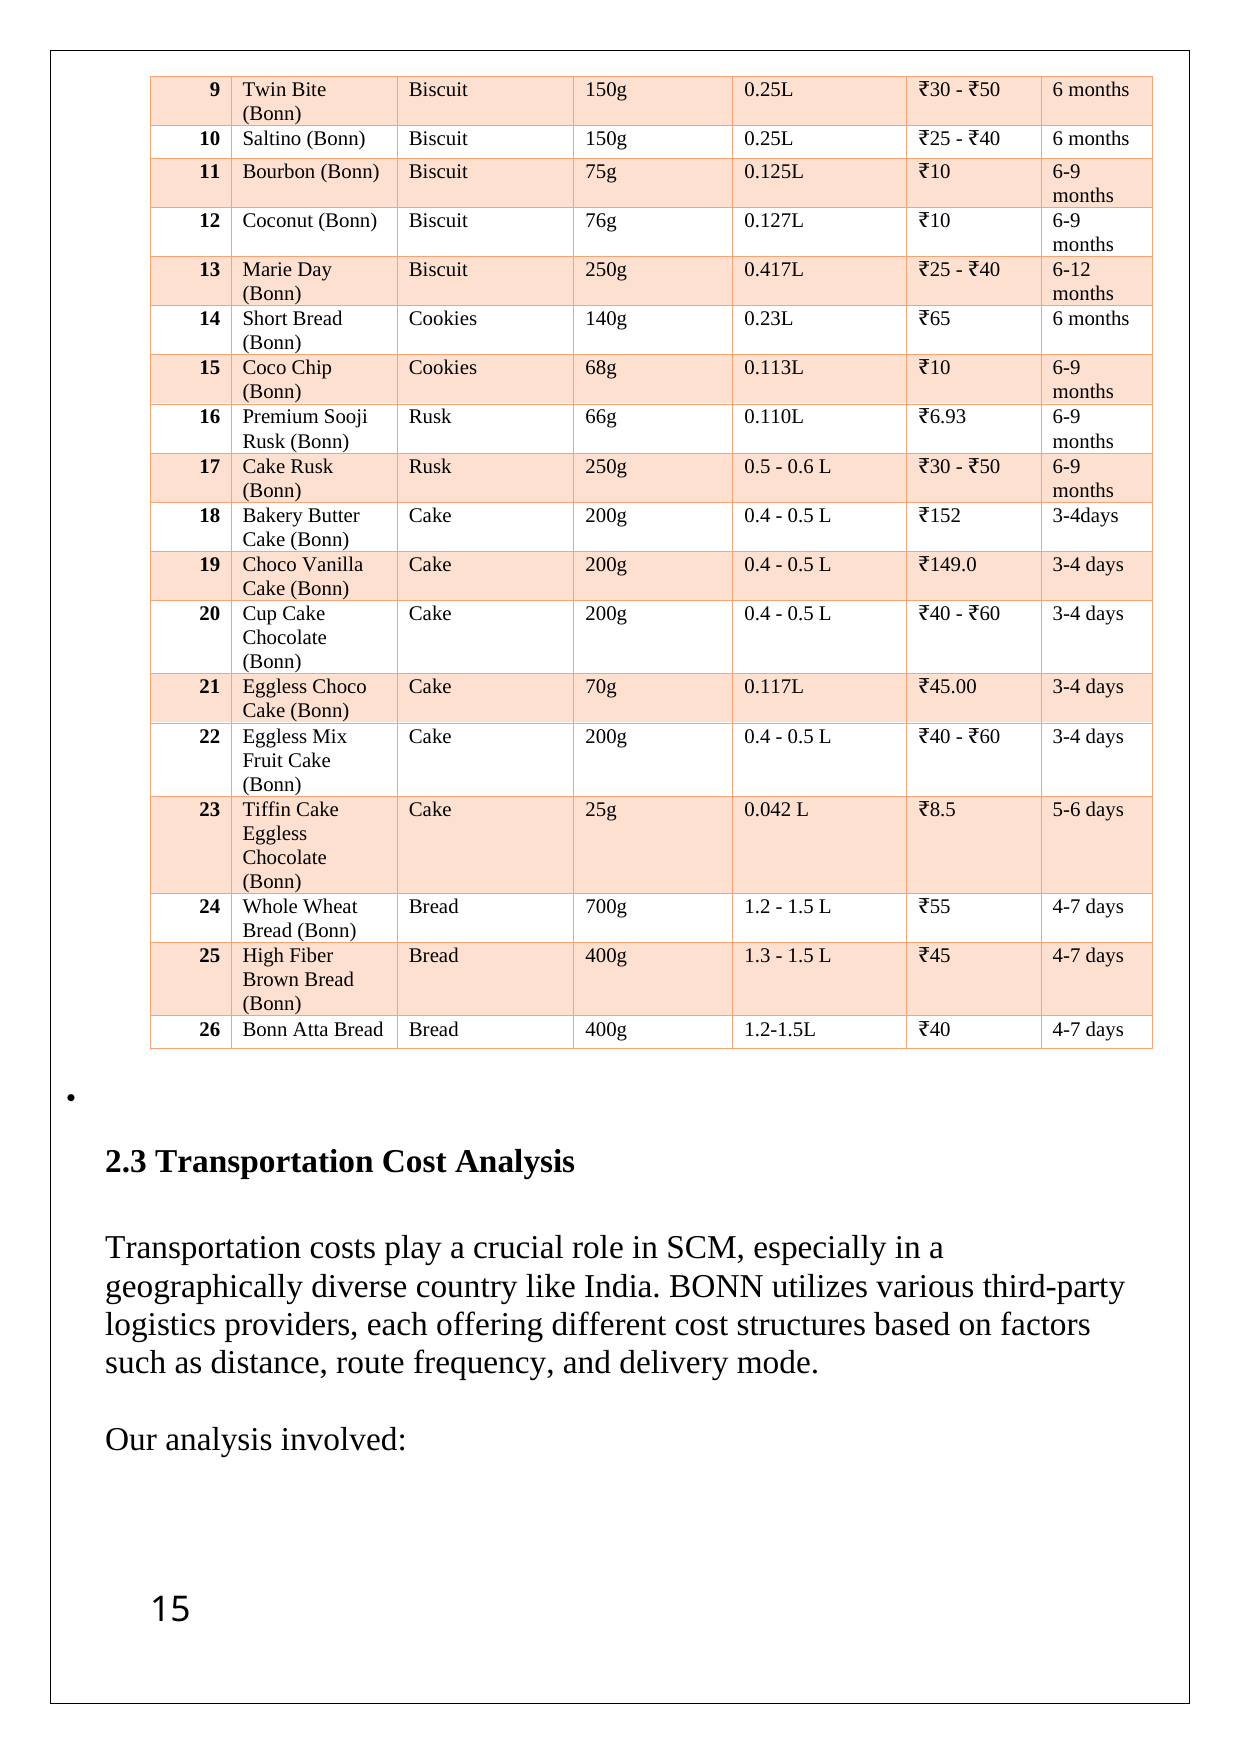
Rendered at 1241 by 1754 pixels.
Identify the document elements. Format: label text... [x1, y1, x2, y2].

table_cell 0.042 L [733, 797, 906, 893]
table_cell 0.4 - 0.5 L [733, 552, 906, 600]
table_cell ₹45.00 [907, 674, 1041, 722]
table_cell ₹25 - ₹40 [907, 126, 1041, 158]
table_cell Cake [398, 724, 573, 796]
table_cell 3-4 days [1042, 601, 1152, 673]
table_cell 200g [574, 724, 732, 796]
table_cell 0.25L [733, 126, 906, 158]
table_cell 18 [151, 503, 231, 551]
table_cell 150g [574, 126, 732, 158]
table_cell ₹152 [907, 503, 1041, 551]
table_cell 200g [574, 552, 732, 600]
table_cell 6 months [1042, 126, 1152, 158]
table_cell 6-12 months [1042, 257, 1152, 305]
table_cell Saltino (Bonn) [232, 126, 397, 158]
table_cell Coco Chip (Bonn) [232, 355, 397, 403]
table_cell Cake [398, 674, 573, 722]
table_cell 75g [574, 159, 732, 207]
table_cell High Fiber Brown Bread (Bonn) [232, 943, 397, 1015]
table_cell Bonn Atta Bread [232, 1016, 397, 1048]
table_cell 0.4 - 0.5 L [733, 724, 906, 796]
table_cell 10 [151, 126, 231, 158]
table_cell Tiffin Cake Eggless Chocolate (Bonn) [232, 797, 397, 893]
table_cell Bakery Butter Cake (Bonn) [232, 503, 397, 551]
table_cell ₹65 [907, 306, 1041, 354]
table_cell Cake Rusk (Bonn) [232, 454, 397, 502]
table_cell ₹8.5 [907, 797, 1041, 893]
text 2.3 Transportation Cost Analysis [105, 1141, 1139, 1228]
table_cell 0.110L [733, 405, 906, 453]
table_cell ₹40 [907, 1016, 1041, 1048]
table_cell 24 [151, 894, 231, 942]
table_cell Premium Sooji Rusk (Bonn) [232, 405, 397, 453]
table_cell 250g [574, 257, 732, 305]
table_cell 3-4 days [1042, 724, 1152, 796]
table_cell 19 [151, 552, 231, 600]
table_cell Eggless Mix Fruit Cake (Bonn) [232, 724, 397, 796]
table_cell ₹149.0 [907, 552, 1041, 600]
table_cell Cake [398, 552, 573, 600]
table_cell 200g [574, 601, 732, 673]
table_cell 150g [574, 77, 732, 125]
table_cell 17 [151, 454, 231, 502]
table_cell 26 [151, 1016, 231, 1048]
table_cell 6 months [1042, 306, 1152, 354]
text Our analysis involved: [105, 1419, 1139, 1506]
table_cell ₹10 [907, 159, 1041, 207]
table_cell 6-9 months [1042, 454, 1152, 502]
table_cell 1.2 - 1.5 L [733, 894, 906, 942]
table_cell 250g [574, 454, 732, 502]
table_cell 22 [151, 724, 231, 796]
table_cell 25 [151, 943, 231, 1015]
table_cell Cake [398, 503, 573, 551]
table_cell 0.125L [733, 159, 906, 207]
table_cell 13 [151, 257, 231, 305]
table_cell Bread [398, 1016, 573, 1048]
table_cell 3-4 days [1042, 674, 1152, 722]
text Transportation costs play a crucial role in SCM, especially in a geographically diverse country like India. BONN utilizes various third-party logistics providers, each offering different cost structures based on factors such as distance, route frequency, and delivery mode. [105, 1228, 1139, 1381]
table_cell Twin Bite (Bonn) [232, 77, 397, 125]
table_cell Cookies [398, 355, 573, 403]
table_cell Bread [398, 894, 573, 942]
table_cell 14 [151, 306, 231, 354]
table_cell 3-4days [1042, 503, 1152, 551]
table_cell 0.117L [733, 674, 906, 722]
table_cell Short Bread (Bonn) [232, 306, 397, 354]
table_cell ₹55 [907, 894, 1041, 942]
table_cell Whole Wheat Bread (Bonn) [232, 894, 397, 942]
table_cell ₹6.93 [907, 405, 1041, 453]
table_cell 0.23L [733, 306, 906, 354]
table_cell 76g [574, 208, 732, 256]
table_cell 70g [574, 674, 732, 722]
table_cell 4-7 days [1042, 894, 1152, 942]
table_cell Biscuit [398, 257, 573, 305]
table_cell ₹40 - ₹60 [907, 601, 1041, 673]
table_cell 0.417L [733, 257, 906, 305]
table_cell 15 [151, 355, 231, 403]
table_cell 4-7 days [1042, 1016, 1152, 1048]
table_cell 9 [151, 77, 231, 125]
table_cell 0.5 - 0.6 L [733, 454, 906, 502]
table_cell 20 [151, 601, 231, 673]
table_cell 68g [574, 355, 732, 403]
table_cell Biscuit [398, 126, 573, 158]
table_cell Cookies [398, 306, 573, 354]
table_cell 6-9 months [1042, 405, 1152, 453]
table_cell Eggless Choco Cake (Bonn) [232, 674, 397, 722]
table_cell ₹30 - ₹50 [907, 454, 1041, 502]
table_cell 0.4 - 0.5 L [733, 503, 906, 551]
table_cell ₹45 [907, 943, 1041, 1015]
table_cell 400g [574, 1016, 732, 1048]
table_cell Biscuit [398, 159, 573, 207]
table_cell 23 [151, 797, 231, 893]
table_cell 1.2-1.5L [733, 1016, 906, 1048]
table_cell 4-7 days [1042, 943, 1152, 1015]
table_cell 3-4 days [1042, 552, 1152, 600]
table_cell 5-6 days [1042, 797, 1152, 893]
table_cell 11 [151, 159, 231, 207]
table_cell ₹30 - ₹50 [907, 77, 1041, 125]
table_cell Biscuit [398, 208, 573, 256]
table_cell Cake [398, 797, 573, 893]
table_cell 0.127L [733, 208, 906, 256]
table_cell 16 [151, 405, 231, 453]
table_cell 200g [574, 503, 732, 551]
table_cell Rusk [398, 405, 573, 453]
table_cell 6-9 months [1042, 355, 1152, 403]
table_cell 140g [574, 306, 732, 354]
table_cell ₹25 - ₹40 [907, 257, 1041, 305]
table_cell Biscuit [398, 77, 573, 125]
table_cell Bourbon (Bonn) [232, 159, 397, 207]
table_cell 1.3 - 1.5 L [733, 943, 906, 1015]
table_cell 25g [574, 797, 732, 893]
table_cell Marie Day (Bonn) [232, 257, 397, 305]
table_cell 6-9 months [1042, 208, 1152, 256]
table_cell ₹10 [907, 208, 1041, 256]
table_cell Choco Vanilla Cake (Bonn) [232, 552, 397, 600]
table_cell 700g [574, 894, 732, 942]
table_cell Rusk [398, 454, 573, 502]
table_cell 6-9 months [1042, 159, 1152, 207]
table_cell 12 [151, 208, 231, 256]
table_cell 400g [574, 943, 732, 1015]
table_cell 0.4 - 0.5 L [733, 601, 906, 673]
table_cell ₹10 [907, 355, 1041, 403]
table_cell 0.25L [733, 77, 906, 125]
table_cell 21 [151, 674, 231, 722]
table_cell 0.113L [733, 355, 906, 403]
table_cell Bread [398, 943, 573, 1015]
table_cell 6 months [1042, 77, 1152, 125]
table_cell ₹40 - ₹60 [907, 724, 1041, 796]
table_cell Cake [398, 601, 573, 673]
table_cell Cup Cake Chocolate (Bonn) [232, 601, 397, 673]
table_cell 66g [574, 405, 732, 453]
table_cell Coconut (Bonn) [232, 208, 397, 256]
